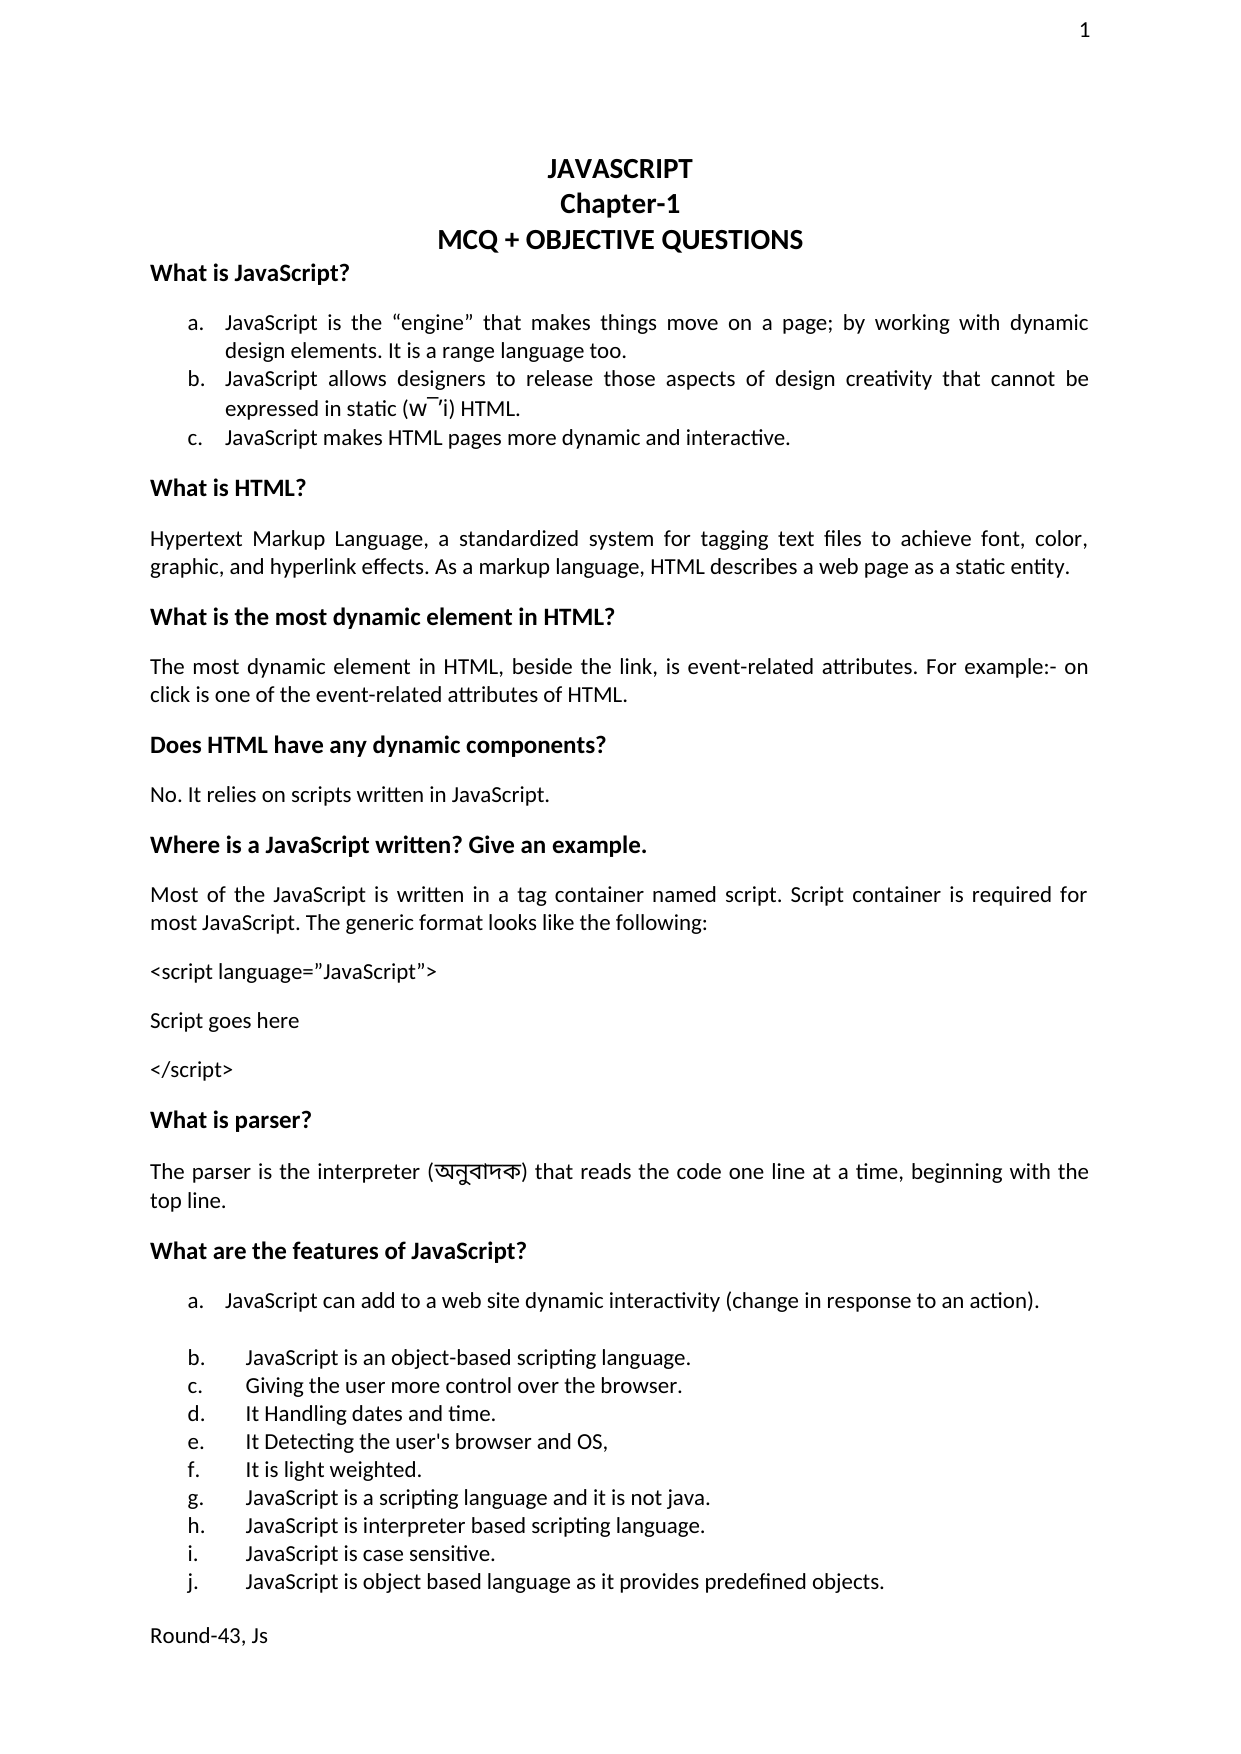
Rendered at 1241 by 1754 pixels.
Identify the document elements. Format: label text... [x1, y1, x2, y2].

text What is HTML? [150, 472, 1090, 503]
text Chapter-1 [150, 186, 1090, 221]
list It is light weighted. [187, 1455, 1090, 1483]
text Script goes here [150, 1006, 1090, 1034]
text MCQ + OBJECTIVE QUESTIONS [150, 221, 1090, 257]
text What is parser? [150, 1104, 1090, 1134]
list JavaScript is object based language as it provides predefined objects. [187, 1567, 1090, 1595]
list It Handling dates and time. [187, 1399, 1090, 1427]
text What is JavaScript? [150, 257, 1090, 287]
list JavaScript is the “engine” that makes things move on a page; by working with dynamic design elements. It is a range language too. [187, 308, 1090, 364]
text Most of the JavaScript is written in a tag container named script. Script container is required for most JavaScript. The generic format looks like the following: [150, 880, 1090, 936]
text Does HTML have any dynamic components? [150, 729, 1090, 759]
list JavaScript allows designers to release those aspects of design creativity that cannot be expressed in static (w¯’i) HTML. [187, 364, 1090, 423]
text The parser is the interpreter (অনুবাদক) that reads the code one line at a time, beginning with the top line. [150, 1155, 1090, 1214]
text <script language=”JavaScript”> [150, 957, 1090, 985]
list JavaScript is interpreter based scripting language. [187, 1511, 1090, 1539]
list It Detecting the user's browser and OS, [187, 1427, 1090, 1455]
list JavaScript makes HTML pages more dynamic and interactive. [187, 423, 1090, 452]
text The most dynamic element in HTML, beside the link, is event-related attributes. For example:- on click is one of the event-related attributes of HTML. [150, 652, 1090, 708]
text What are the features of JavaScript? [150, 1235, 1090, 1266]
list Giving the user more control over the browser. [187, 1371, 1090, 1399]
list JavaScript is an object-based scripting language. [187, 1343, 1090, 1371]
text Where is a JavaScript written? Give an example. [150, 829, 1090, 859]
text JAVASCRIPT [150, 150, 1090, 186]
list JavaScript is a scripting language and it is not java. [187, 1483, 1090, 1511]
text What is the most dynamic element in HTML? [150, 601, 1090, 631]
text </script> [150, 1055, 1090, 1083]
text No. It relies on scripts written in JavaScript. [150, 780, 1090, 808]
text Hypertext Markup Language, a standardized system for tagging text files to achieve font, color, graphic, and hyperlink effects. As a markup language, HTML describes a web page as a static entity. [150, 524, 1090, 580]
list JavaScript can add to a web site dynamic interactivity (change in response to an action). [187, 1287, 1090, 1315]
list JavaScript is case sensitive. [187, 1539, 1090, 1567]
